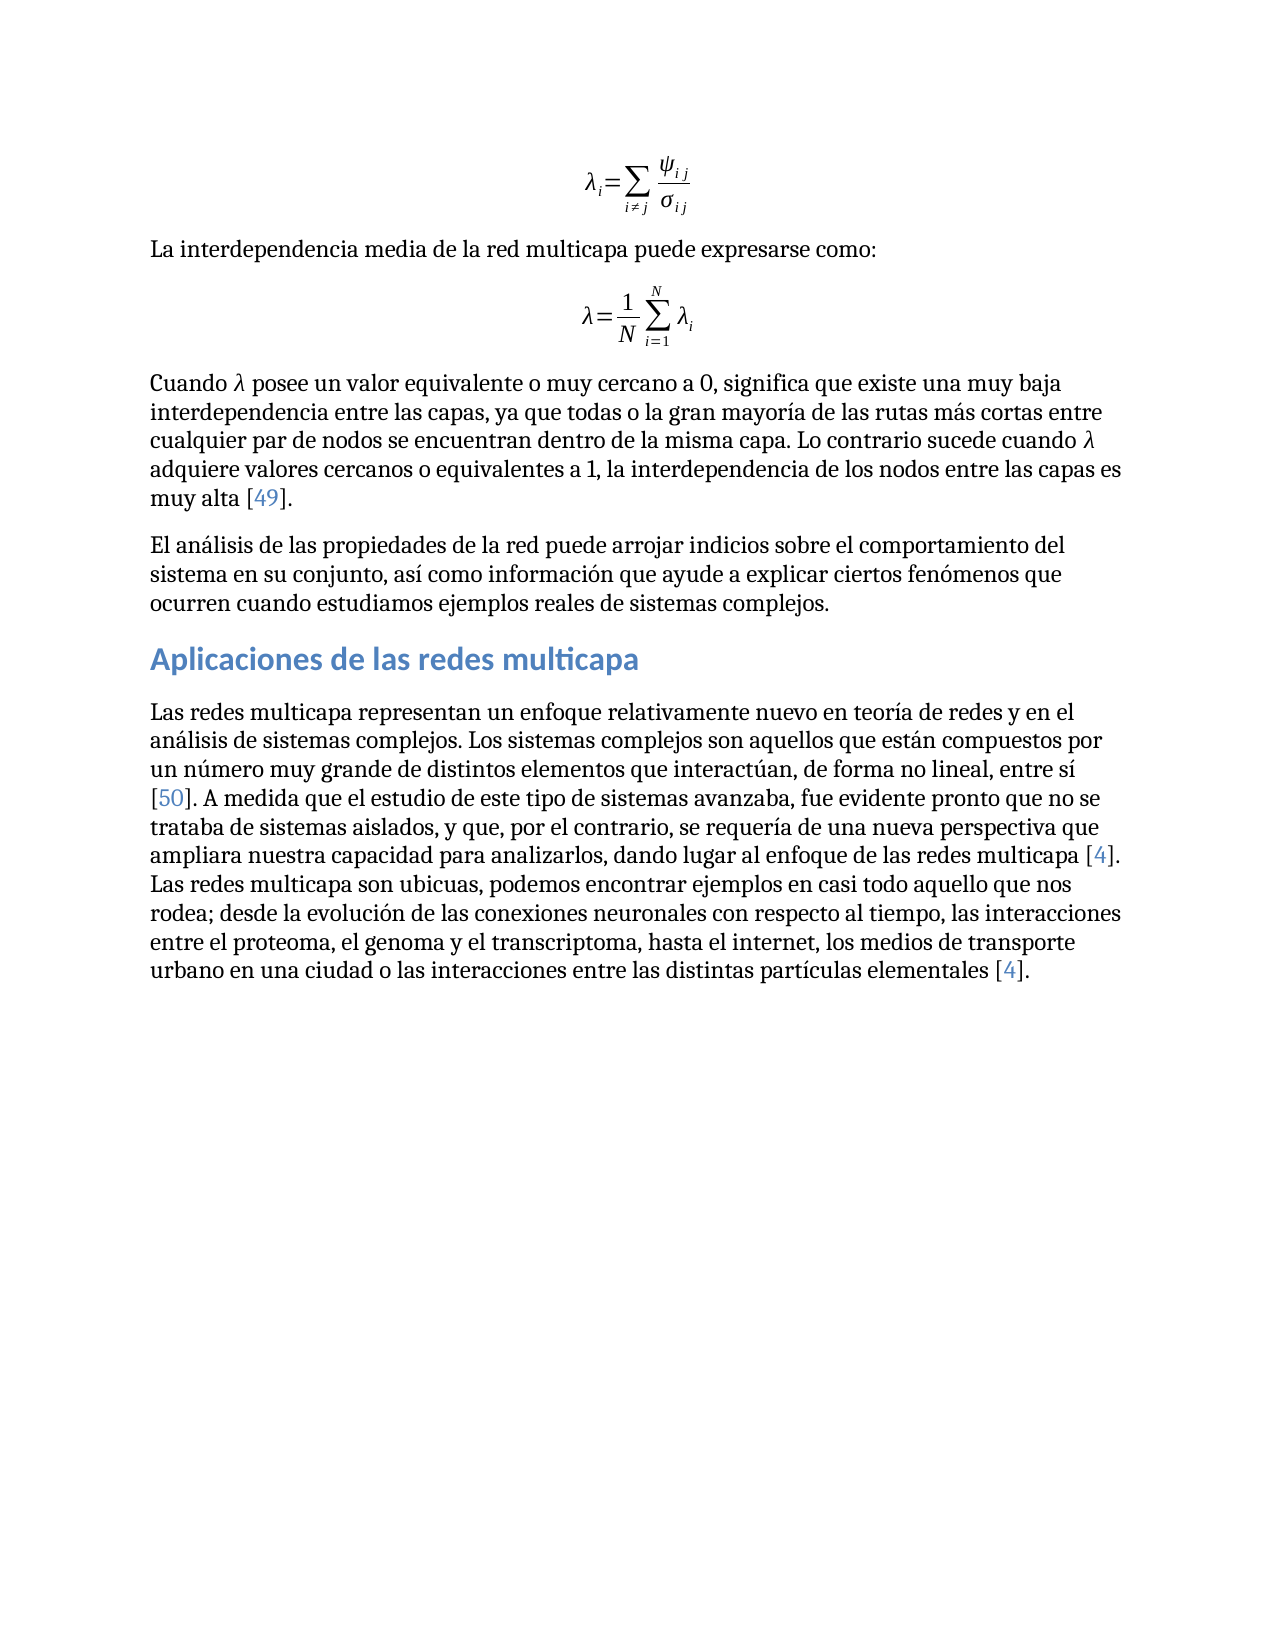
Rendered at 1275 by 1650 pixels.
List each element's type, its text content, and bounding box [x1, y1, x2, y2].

text Las redes multicapa representan un enfoque relativamente nuevo en teoría de redes y en el análisis de sistemas complejos. Los sistemas complejos son aquellos que están compuestos por un número muy grande de distintos elementos que interactúan, de forma no lineal, entre sí [50]. A medida que el estudio de este tipo de sistemas avanzaba, fue evidente pronto que no se trataba de sistemas aislados, y que, por el contrario, se requería de una nueva perspectiva que ampliara nuestra capacidad para analizarlos, dando lugar al enfoque de las redes multicapa [4]. Las redes multicapa son ubicuas, podemos encontrar ejemplos en casi todo aquello que nos rodea; desde la evolución de las conexiones neuronales con respecto al tiempo, las interacciones entre el proteoma, el genoma y el transcriptoma, hasta el internet, los medios de transporte urbano en una ciudad o las interacciones entre las distintas partículas elementales [4]. [150, 698, 1125, 985]
text La interdependencia media de la red multicapa puede expresarse como: [150, 235, 1125, 264]
text Cuando posee un valor equivalente o muy cercano a 0, significa que existe una muy baja interdependencia entre las capas, ya que todas o la gran mayoría de las rutas más cortas entre cualquier par de nodos se encuentran dentro de la misma capa. Lo contrario sucede cuando adquiere valores cercanos o equivalentes a 1, la interdependencia de los nodos entre las capas es muy alta [49]. [150, 369, 1125, 512]
text El análisis de las propiedades de la red puede arrojar indicios sobre el comportamiento del sistema en su conjunto, así como información que ayude a explicar ciertos fenómenos que ocurren cuando estudiamos ejemplos reales de sistemas complejos. [150, 531, 1125, 617]
subtitle Aplicaciones de las redes multicapa [150, 638, 1125, 679]
